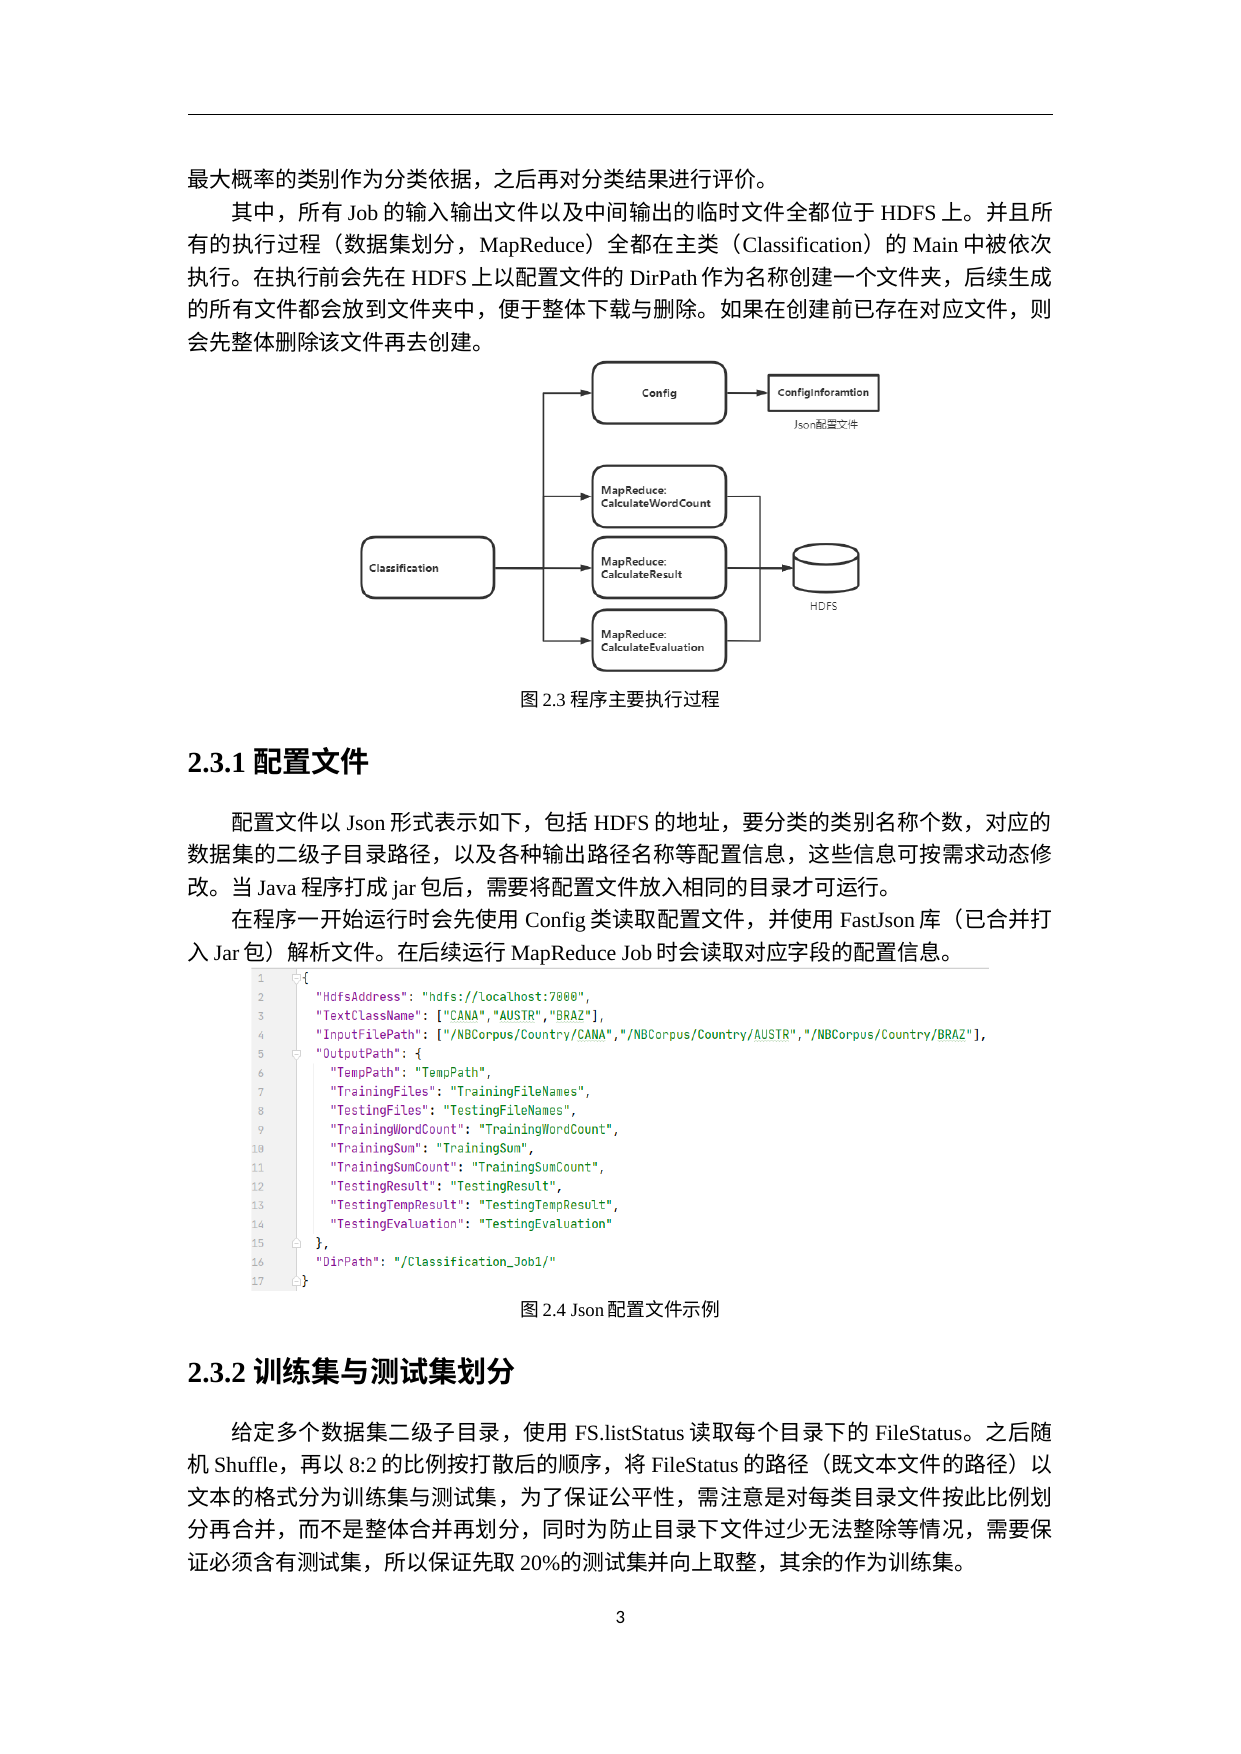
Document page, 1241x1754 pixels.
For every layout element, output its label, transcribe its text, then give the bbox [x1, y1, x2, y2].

text 图2.3 程序主要执行过程 [187, 682, 1053, 714]
subtitle 2.3.2 训练集与测试集划分 [187, 1337, 1053, 1402]
text 其中，所有Job的输入输出文件以及中间输出的临时文件全都位于HDFS上。并且所有的执行过程（数据集划分，MapReduce）全都在主类（Classification）的Main中被依次执行。在执行前会先在HDFS上以配置文件的DirPath作为名称创建一个文件夹，后续生成的所有文件都会放到文件夹中，便于整体下载与删除。如果在创建前已存在对应文件，则会先整体删除该文件再去创建。 [187, 194, 1053, 357]
text 在程序一开始运行时会先使用Config类读取配置文件，并使用FastJson库（已合并打入Jar包）解析文件。在后续运行MapReduce Job时会读取对应字段的配置信息。 [187, 902, 1053, 967]
text 给定多个数据集二级子目录，使用FS.listStatus读取每个目录下的FileStatus。之后随机Shuffle，再以8:2的比例按打散后的顺序，将FileStatus的路径（既文本文件的路径）以文本的格式分为训练集与测试集，为了保证公平性，需注意是对每类目录文件按此比例划分再合并，而不是整体合并再划分，同时为防止目录下文件过少无法整除等情况，需要保证必须含有测试集，所以保证先取20%的测试集并向上取整，其余的作为训练集。 [187, 1414, 1053, 1577]
text 图2.4 Json配置文件示例 [187, 1292, 1053, 1324]
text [187, 162, 1053, 194]
picture [251, 967, 989, 1291]
text 配置文件以Json形式表示如下，包括HDFS的地址，要分类的类别名称个数，对应的数据集的二级子目录路径，以及各种输出路径名称等配置信息，这些信息可按需求动态修改。当Java程序打成jar包后，需要将配置文件放入相同的目录才可运行。 [187, 804, 1053, 902]
picture [357, 357, 883, 676]
subtitle 2.3.1 配置文件 [187, 727, 1053, 792]
